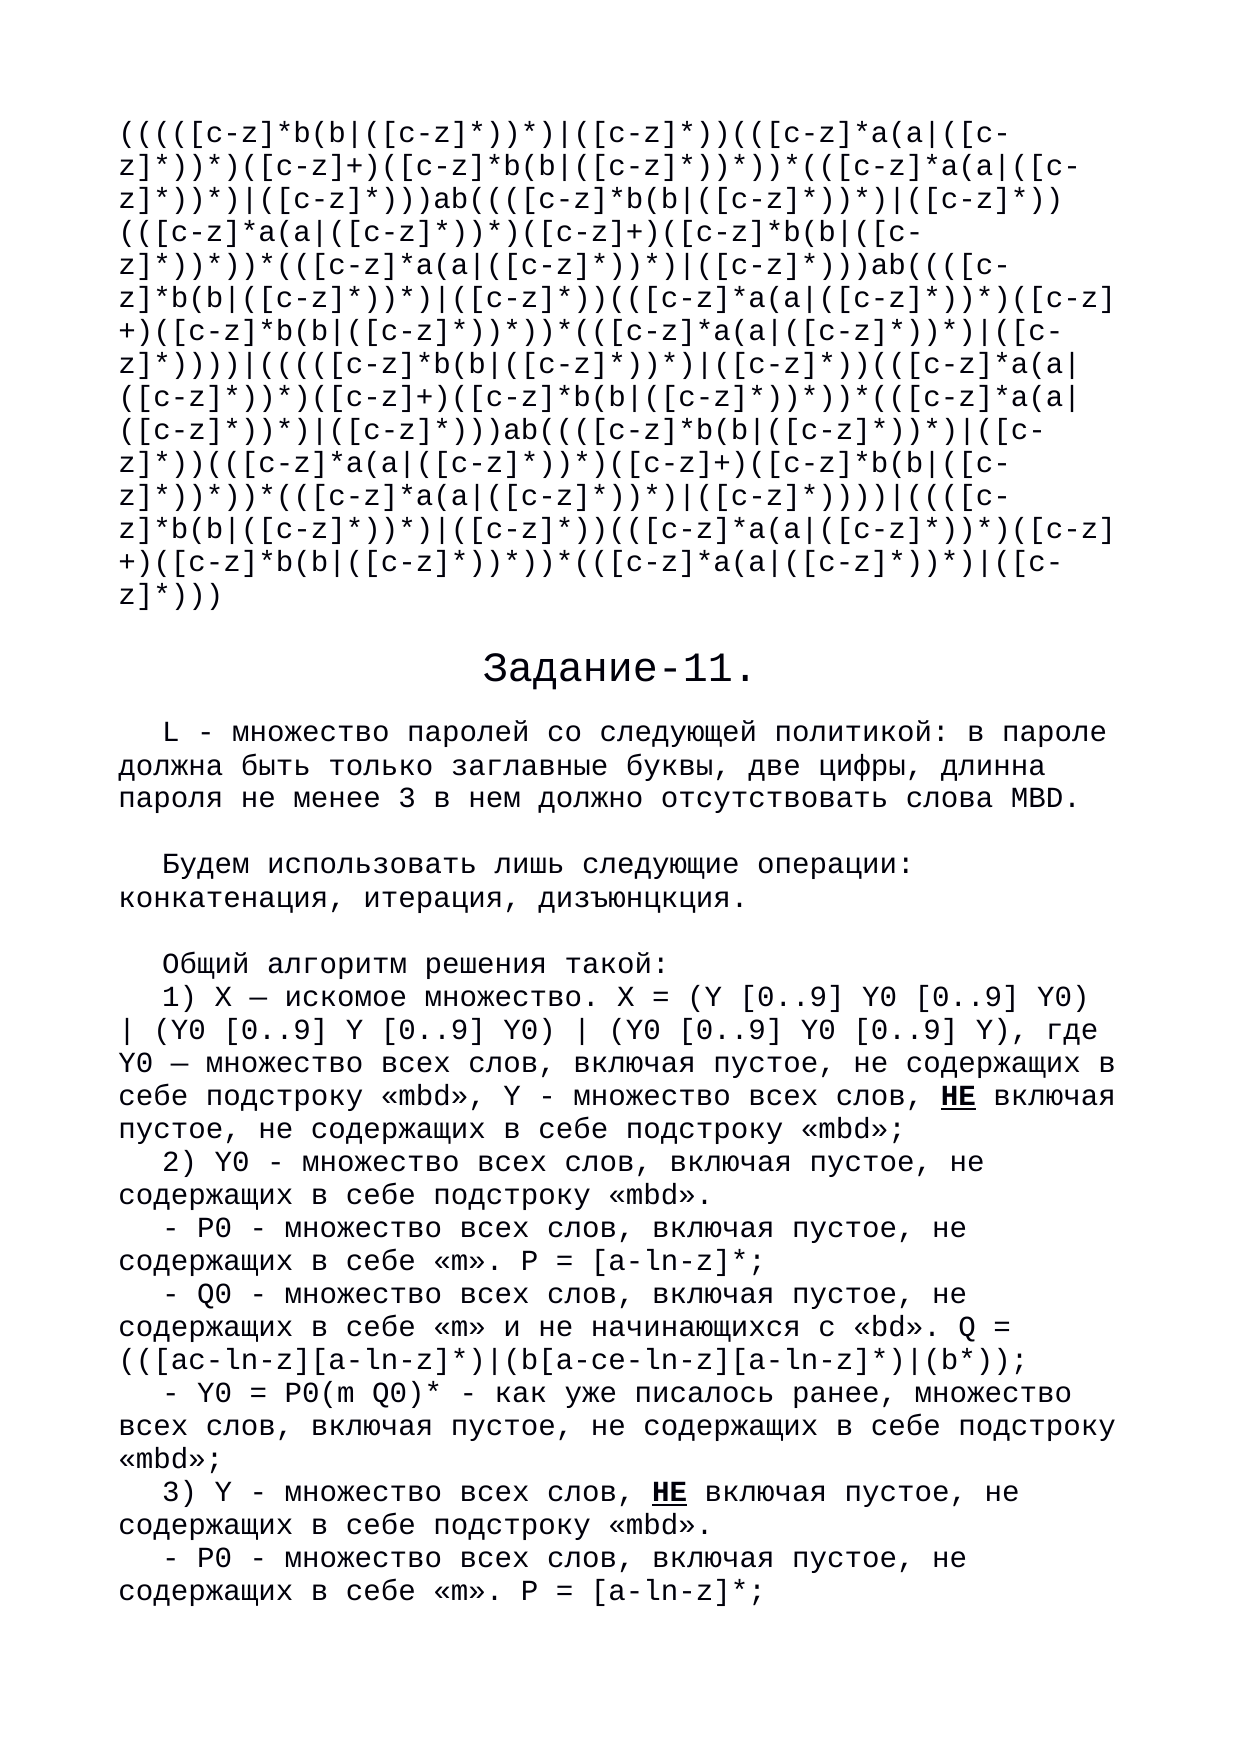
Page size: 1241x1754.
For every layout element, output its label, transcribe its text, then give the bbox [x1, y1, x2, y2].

text 1) X — искомое множество. X = (Y [0..9] Y0 [0..9] Y0) | (Y0 [0..9] Y [0..9] Y0) | (Y0 [0..9] Y0 [0..9] Y), где Y0 — множество всех слов, включая пустое, не содержащих в себе подстроку «mbd», Y - множество всех слов, НЕ включая пустое, не содержащих в себе подстроку «mbd»; [118, 982, 1122, 1147]
text Общий алгоритм решения такой: [118, 949, 1122, 982]
text Будем использовать лишь следующие операции: конкатенация, итерация, дизъюнцкция. [118, 850, 1122, 916]
text - P0 - множество всех слов, включая пустое, не содержащих в себе «m». P = [a-ln-z]*; [118, 1213, 1122, 1279]
text 3) Y - множество всех слов, НЕ включая пустое, не содержащих в себе подстроку «mbd». [118, 1477, 1122, 1543]
text - Q0 - множество всех слов, включая пустое, не содержащих в себе «m» и не начинающихся с «bd». Q = (([ac-ln-z][a-ln-z]*)|(b[a-ce-ln-z][a-ln-z]*)|(b*)); [118, 1279, 1122, 1378]
text Задание-11. [118, 646, 1122, 694]
text - P0 - множество всех слов, включая пустое, не содержащих в себе «m». P = [a-ln-z]*; [118, 1543, 1122, 1609]
text 2) Y0 - множество всех слов, включая пустое, не содержащих в себе подстроку «mbd». [118, 1147, 1122, 1213]
text - Y0 = P0(m Q0)* - как уже писалось ранее, множество всех слов, включая пустое, не содержащих в себе подстроку «mbd»; [118, 1378, 1122, 1477]
text L - множество паролей со следующей политикой: в пароле должна быть только заглавные буквы, две цифры, длинна пароля не менее 3 в нем должно отсутствовать слова MBD. [118, 718, 1122, 817]
